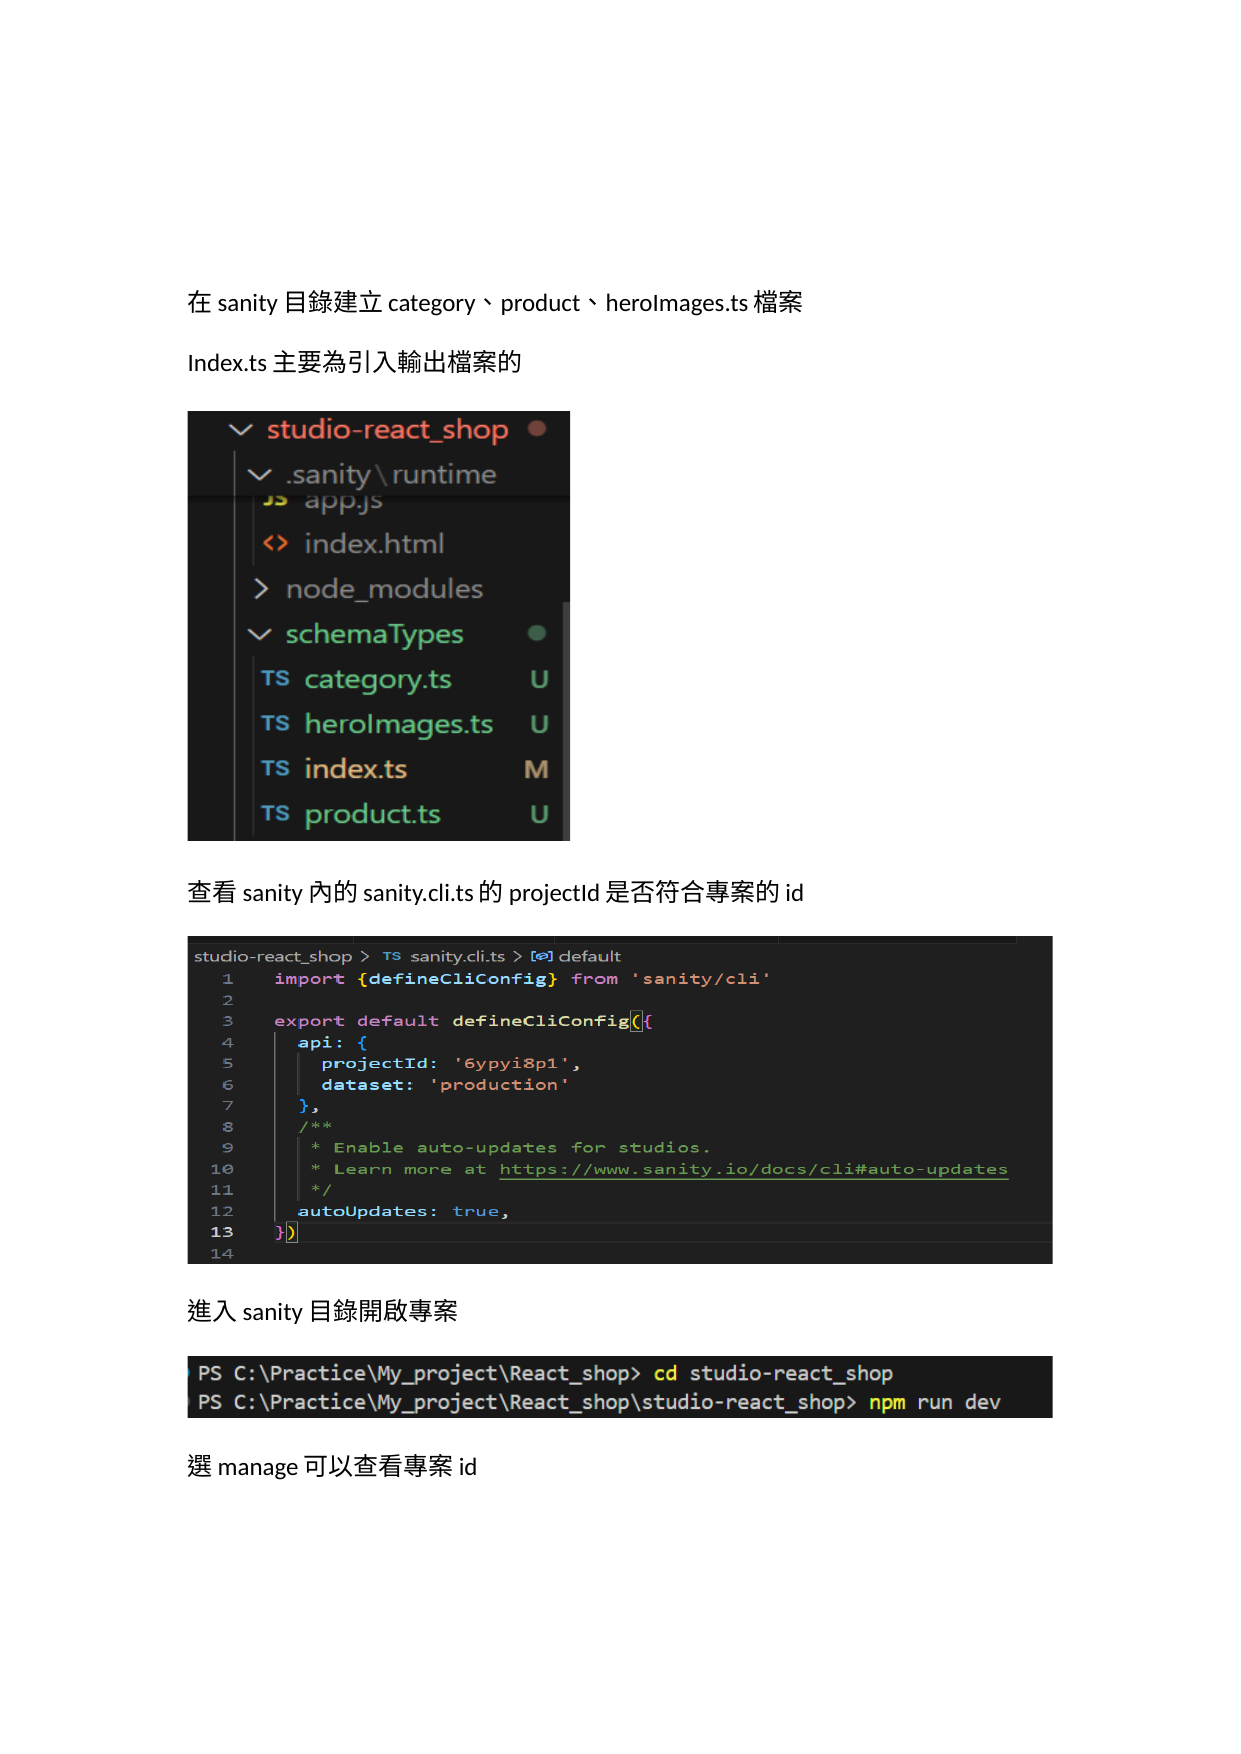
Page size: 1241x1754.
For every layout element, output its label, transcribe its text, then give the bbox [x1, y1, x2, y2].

text 選manage可以查看專案id [187, 1446, 1053, 1483]
picture [187, 1356, 1053, 1418]
text 進入sanity目錄開啟專案 [187, 1290, 1053, 1328]
picture [187, 936, 1053, 1264]
text 查看sanity內的sanity.cli.ts的projectId是否符合專案的id [187, 872, 1053, 909]
picture [187, 411, 571, 841]
text Index.ts主要為引入輸出檔案的 [187, 341, 1053, 379]
text 在sanity目錄建立category、product、heroImages.ts檔案 [187, 282, 1053, 319]
